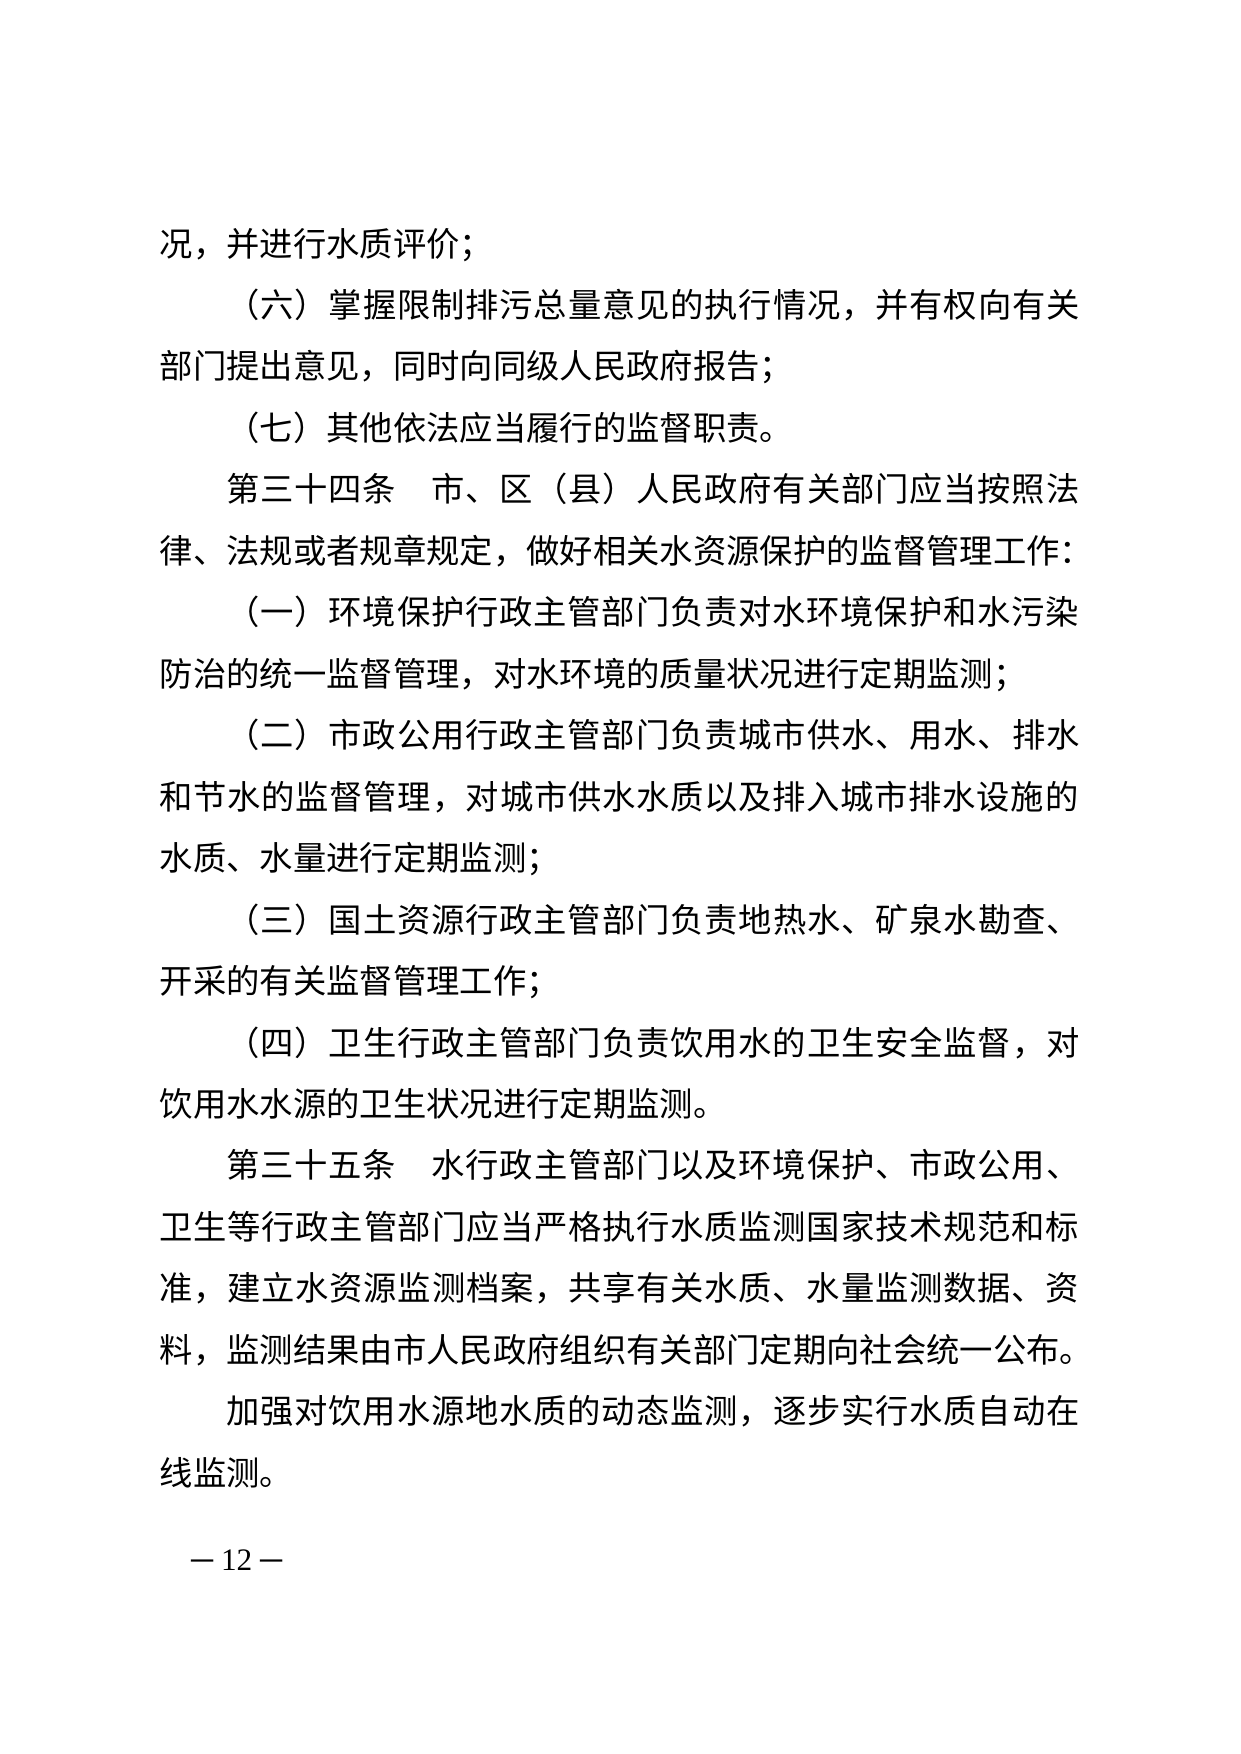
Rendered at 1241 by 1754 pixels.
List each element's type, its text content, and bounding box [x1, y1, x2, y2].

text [159, 207, 1081, 268]
text （一）环境保护行政主管部门负责对水环境保护和水污染防治的统一监督管理，对水环境的质量状况进行定期监测； [159, 576, 1081, 698]
text 第三十五条 水行政主管部门以及环境保护、市政公用、卫生等行政主管部门应当严格执行水质监测国家技术规范和标准，建立水资源监测档案，共享有关水质、水量监测数据、资料，监测结果由市人民政府组织有关部门定期向社会统一公布。 [159, 1129, 1081, 1374]
text 第三十四条 市、区（县）人民政府有关部门应当按照法律、法规或者规章规定，做好相关水资源保护的监督管理工作： [159, 453, 1081, 576]
text （六）掌握限制排污总量意见的执行情况，并有权向有关部门提出意见，同时向同级人民政府报告； [159, 268, 1081, 391]
text （二）市政公用行政主管部门负责城市供水、用水、排水和节水的监督管理，对城市供水水质以及排入城市排水设施的水质、水量进行定期监测； [159, 698, 1081, 883]
text 加强对饮用水源地水质的动态监测，逐步实行水质自动在线监测。 [159, 1374, 1081, 1497]
text （四）卫生行政主管部门负责饮用水的卫生安全监督，对饮用水水源的卫生状况进行定期监测。 [159, 1006, 1081, 1129]
text （七）其他依法应当履行的监督职责。 [159, 391, 1081, 453]
text （三）国土资源行政主管部门负责地热水、矿泉水勘查、开采的有关监督管理工作； [159, 883, 1081, 1006]
